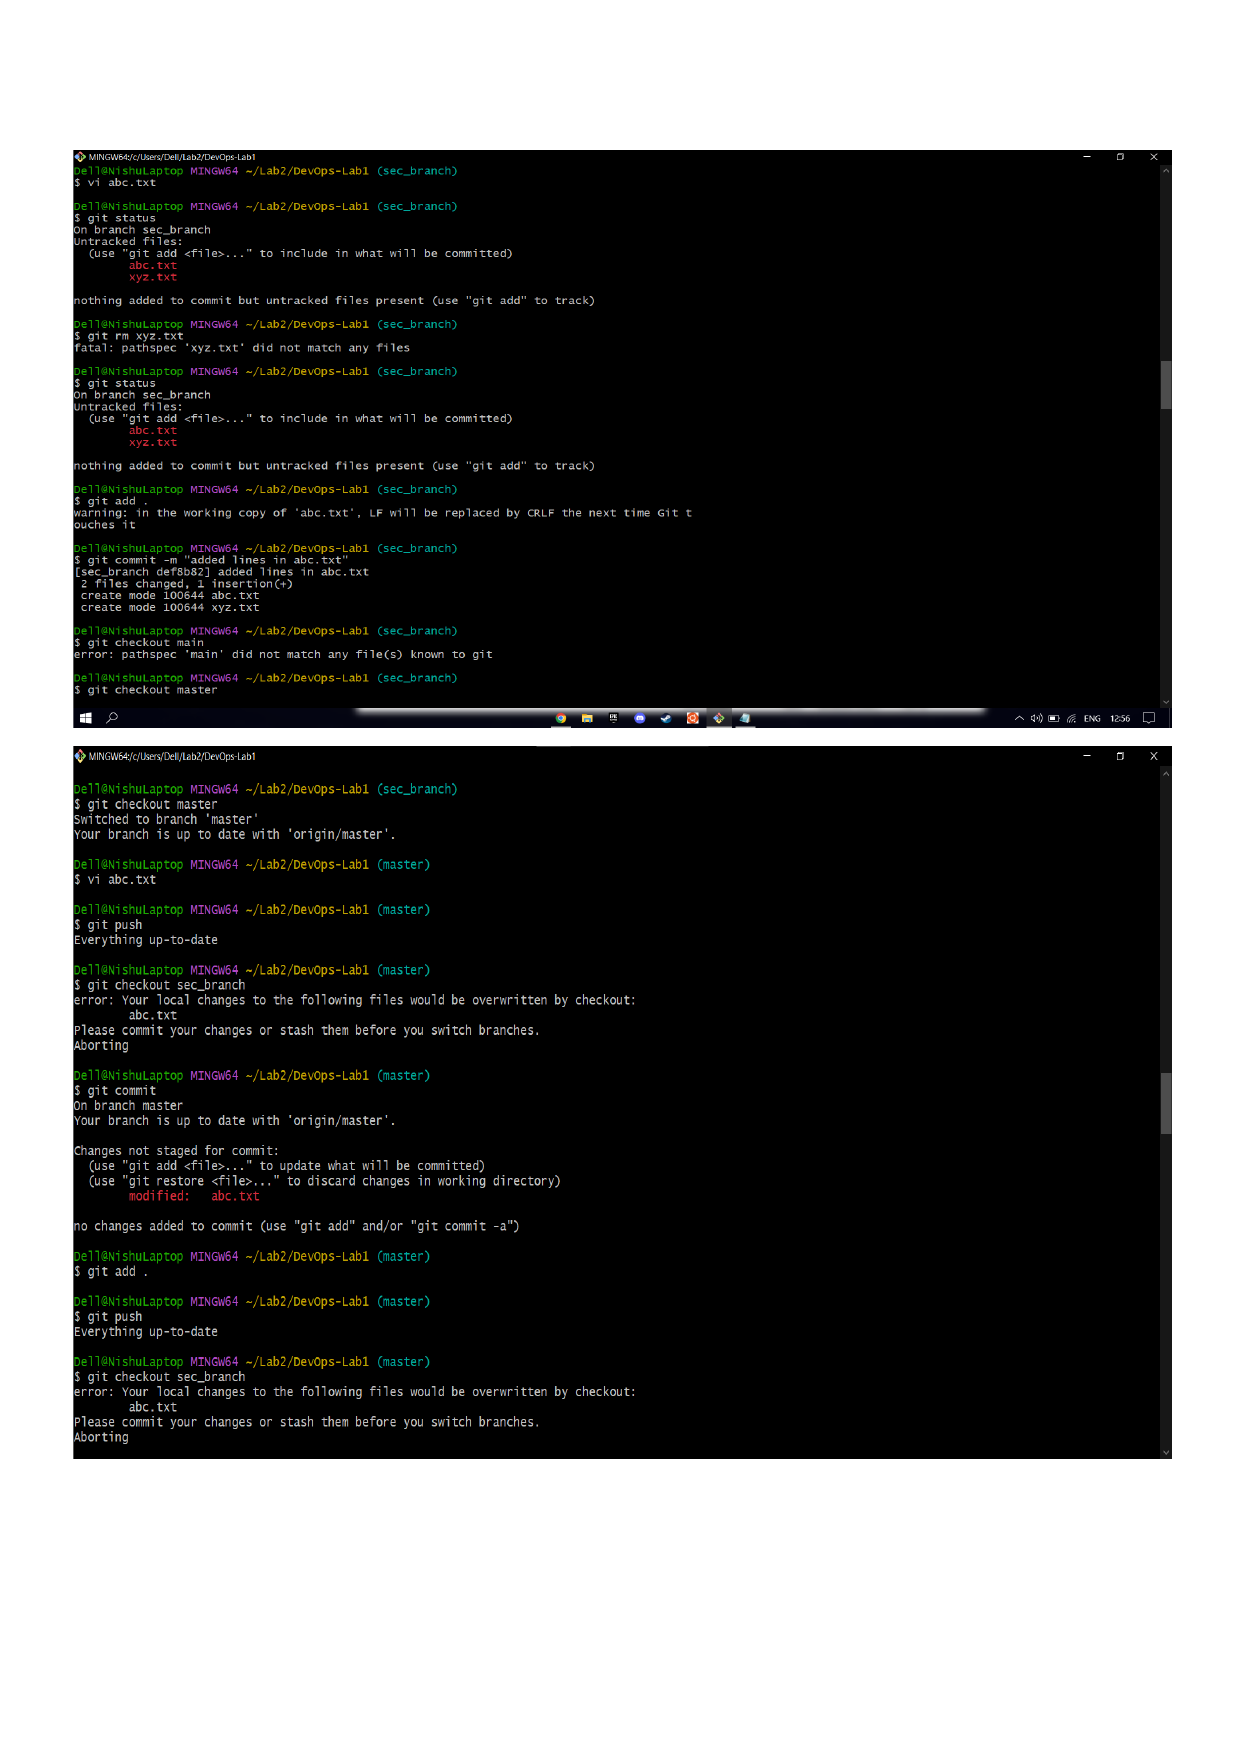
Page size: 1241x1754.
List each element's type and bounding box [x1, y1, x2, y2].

picture [73, 746, 1172, 1459]
picture [73, 150, 1172, 728]
